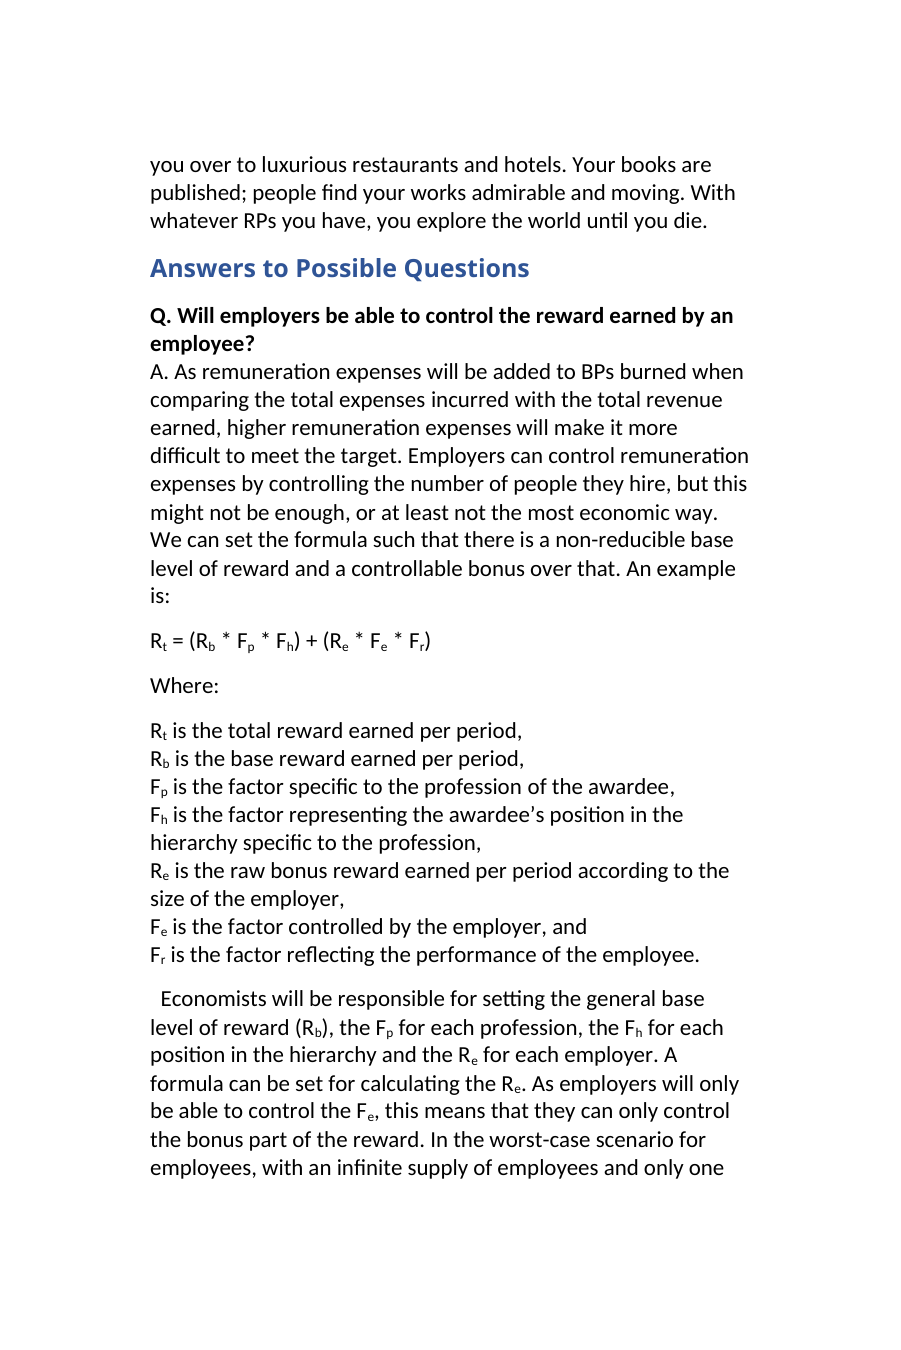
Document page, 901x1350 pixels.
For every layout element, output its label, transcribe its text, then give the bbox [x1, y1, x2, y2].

text Answers to Possible Questions [150, 251, 750, 285]
text Q. Will employers be able to control the reward earned by an employee? A. As remuneration expenses will be added to BPs burned when comparing the total expenses incurred with the total revenue earned, higher remuneration expenses will make it more difficult to meet the target. Employers can control remuneration expenses by controlling the number of people they hire, but this might not be enough, or at least not the most economic way. We can set the formula such that there is a non-reducible base level of reward and a controllable bonus over that. An example is: [150, 301, 750, 610]
text Rt = (Rb * Fp * Fh) + (Re * Fe * Fr) [150, 626, 750, 654]
text Where: [150, 671, 750, 699]
text Rt is the total reward earned per period, Rb is the base reward earned per period, Fp is the factor specific to the profession of the awardee, Fh is the factor representing the awardee’s position in the hierarchy specific to the profession, Re is the raw bonus reward earned per period according to the size of the employer, Fe is the factor controlled by the employer, and Fr is the factor reflecting the performance of the employee. [150, 716, 750, 968]
